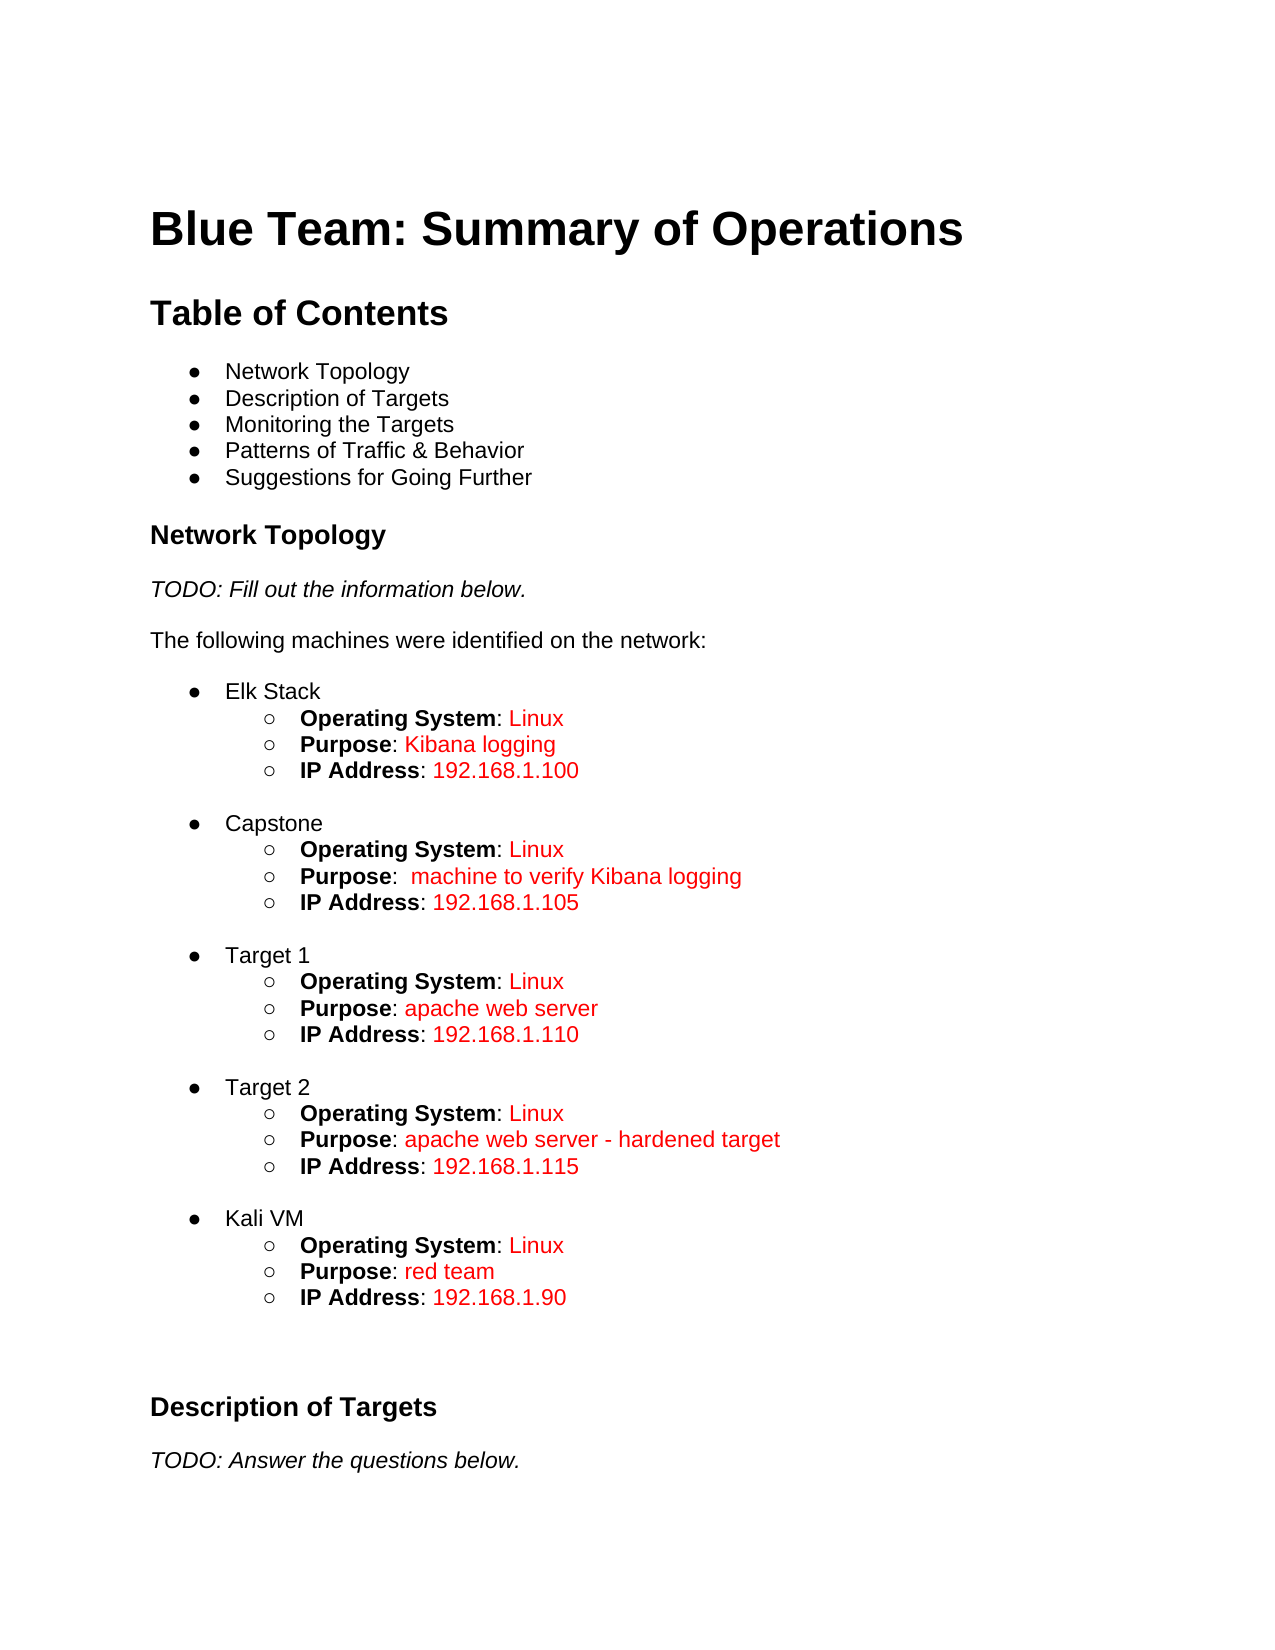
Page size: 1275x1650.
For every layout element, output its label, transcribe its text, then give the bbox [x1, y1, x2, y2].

text The following machines were identified on the network: [150, 627, 1125, 653]
subtitle Table of Contents [150, 293, 1125, 333]
list Monitoring the Targets [187, 411, 1125, 437]
text TODO: Fill out the information below. [150, 576, 1125, 602]
text TODO: Answer the questions below. [150, 1447, 1125, 1474]
list Operating System: Linux [262, 1232, 1125, 1258]
list Description of Targets [187, 385, 1125, 411]
list Kali VM [187, 1205, 1125, 1232]
list Operating System: Linux [262, 704, 1125, 731]
list Purpose: Kibana logging [262, 731, 1125, 757]
list Operating System: Linux [262, 836, 1125, 863]
list IP Address: 192.168.1.90 [262, 1284, 1125, 1311]
list Purpose: apache web server - hardened target [262, 1126, 1125, 1153]
subtitle Description of Targets [150, 1391, 1125, 1422]
list Patterns of Traffic & Behavior [187, 437, 1125, 464]
list Capstone [187, 810, 1125, 836]
list Target 2 [187, 1073, 1125, 1100]
list Network Topology [187, 358, 1125, 385]
list Purpose: apache web server [262, 994, 1125, 1021]
list Target 1 [187, 942, 1125, 968]
subtitle Network Topology [150, 519, 1125, 551]
list IP Address: 192.168.1.115 [262, 1153, 1125, 1205]
list Operating System: Linux [262, 1100, 1125, 1126]
list Operating System: Linux [262, 968, 1125, 994]
list Purpose: machine to verify Kibana logging [262, 863, 1125, 889]
list Elk Stack [187, 678, 1125, 704]
list IP Address: 192.168.1.110 [262, 1021, 1125, 1073]
list IP Address: 192.168.1.100 [262, 757, 1125, 810]
list Purpose: red team [262, 1258, 1125, 1284]
list Suggestions for Going Further [187, 464, 1125, 490]
list IP Address: 192.168.1.105 [262, 889, 1125, 942]
subtitle Blue Team: Summary of Operations [150, 200, 1125, 255]
